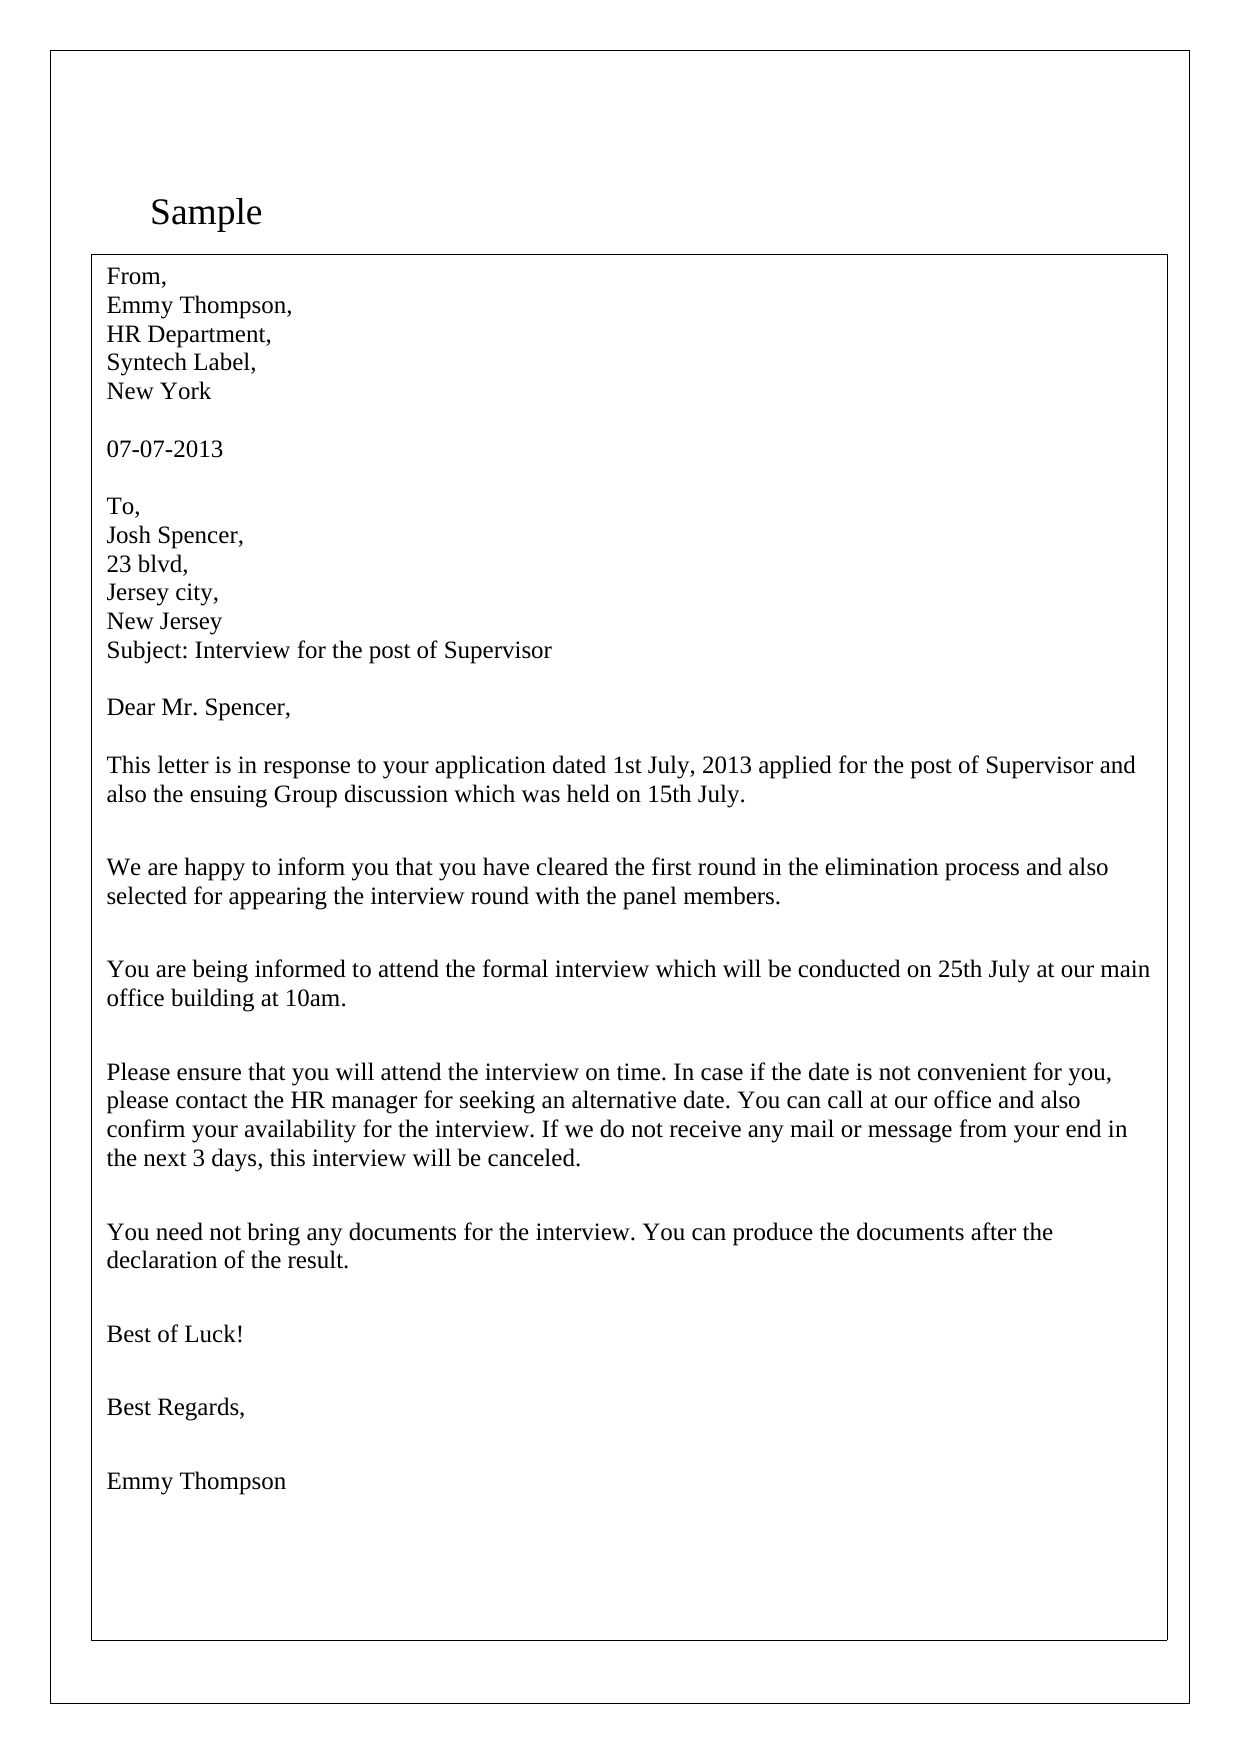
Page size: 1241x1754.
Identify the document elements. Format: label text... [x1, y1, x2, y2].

list Sample [150, 189, 1165, 232]
